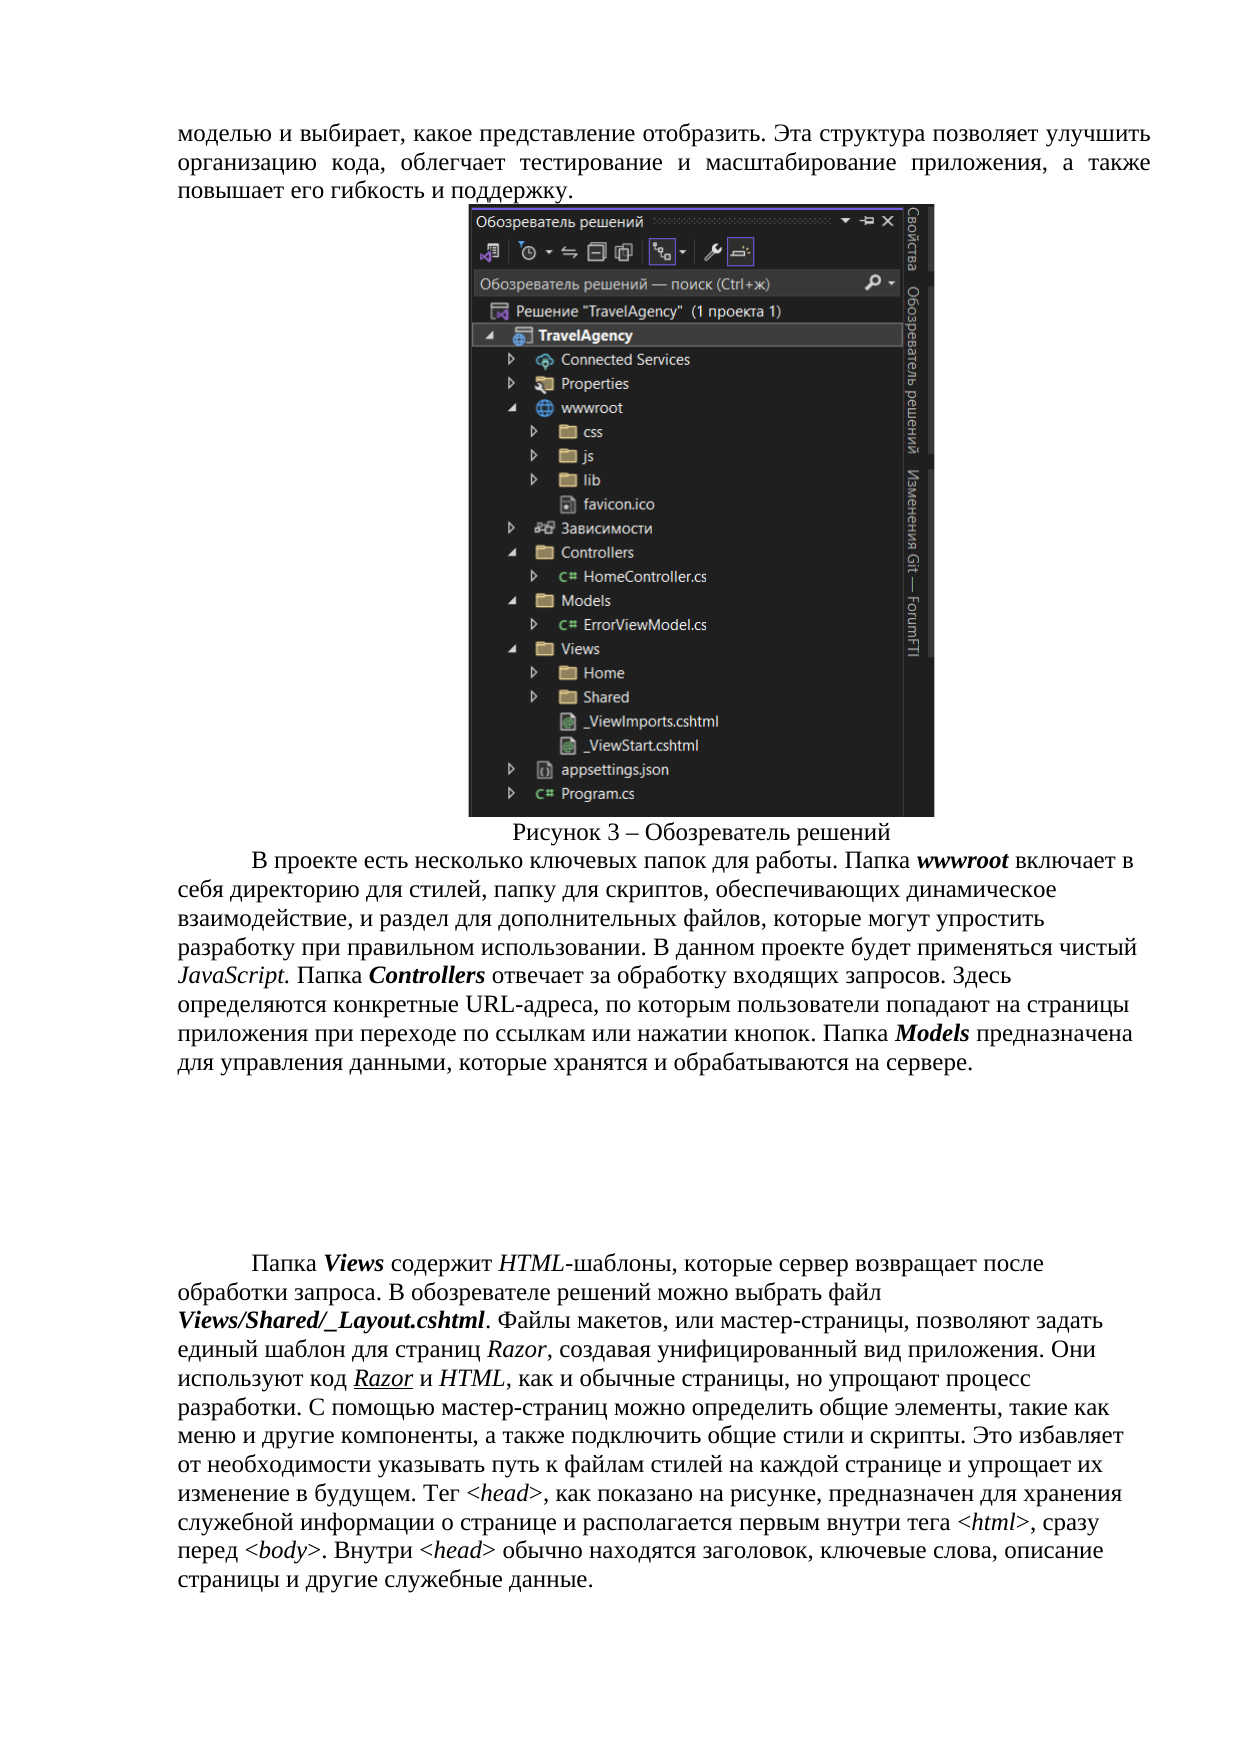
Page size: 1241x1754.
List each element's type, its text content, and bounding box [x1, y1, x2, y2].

text Папка Views содержит HTML-шаблоны, которые сервер возвращает после обработки запроса. В обозревателе решений можно выбрать файл Views/Shared/_Layout.cshtml. Файлы макетов, или мастер-страницы, позволяют задать единый шаблон для страниц Razor, создавая унифицированный вид приложения. Они используют код Razor и HTML, как и обычные страницы, но упрощают процесс разработки. С помощью мастер-страниц можно определить общие элементы, такие как меню и другие компоненты, а также подключить общие стили и скрипты. Это избавляет от необходимости указывать путь к файлам стилей на каждой странице и упрощает их изменение в будущем. Тег <head>, как показано на рисунке, предназначен для хранения служебной информации о странице и располагается первым внутри тега <html>, сразу перед <body>. Внутри <head> обычно находятся заголовок, ключевые слова, описание страницы и другие служебные данные. [177, 1248, 1152, 1593]
text Рисунок 3 – Обозреватель решений [177, 817, 1152, 846]
picture [468, 204, 935, 817]
text В проекте есть несколько ключевых папок для работы. Папка wwwroot включает в себя директорию для стилей, папку для скриптов, обеспечивающих динамическое взаимодействие, и раздел для дополнительных файлов, которые могут упростить разработку при правильном использовании. В данном проекте будет применяться чистый JavaScript. Папка Controllers отвечает за обработку входящих запросов. Здесь определяются конкретные URL-адреса, по которым пользователи попадают на страницы приложения при переходе по ссылкам или нажатии кнопок. Папка Models предназначена для управления данными, которые хранятся и обрабатываются на сервере. [177, 846, 1152, 1076]
